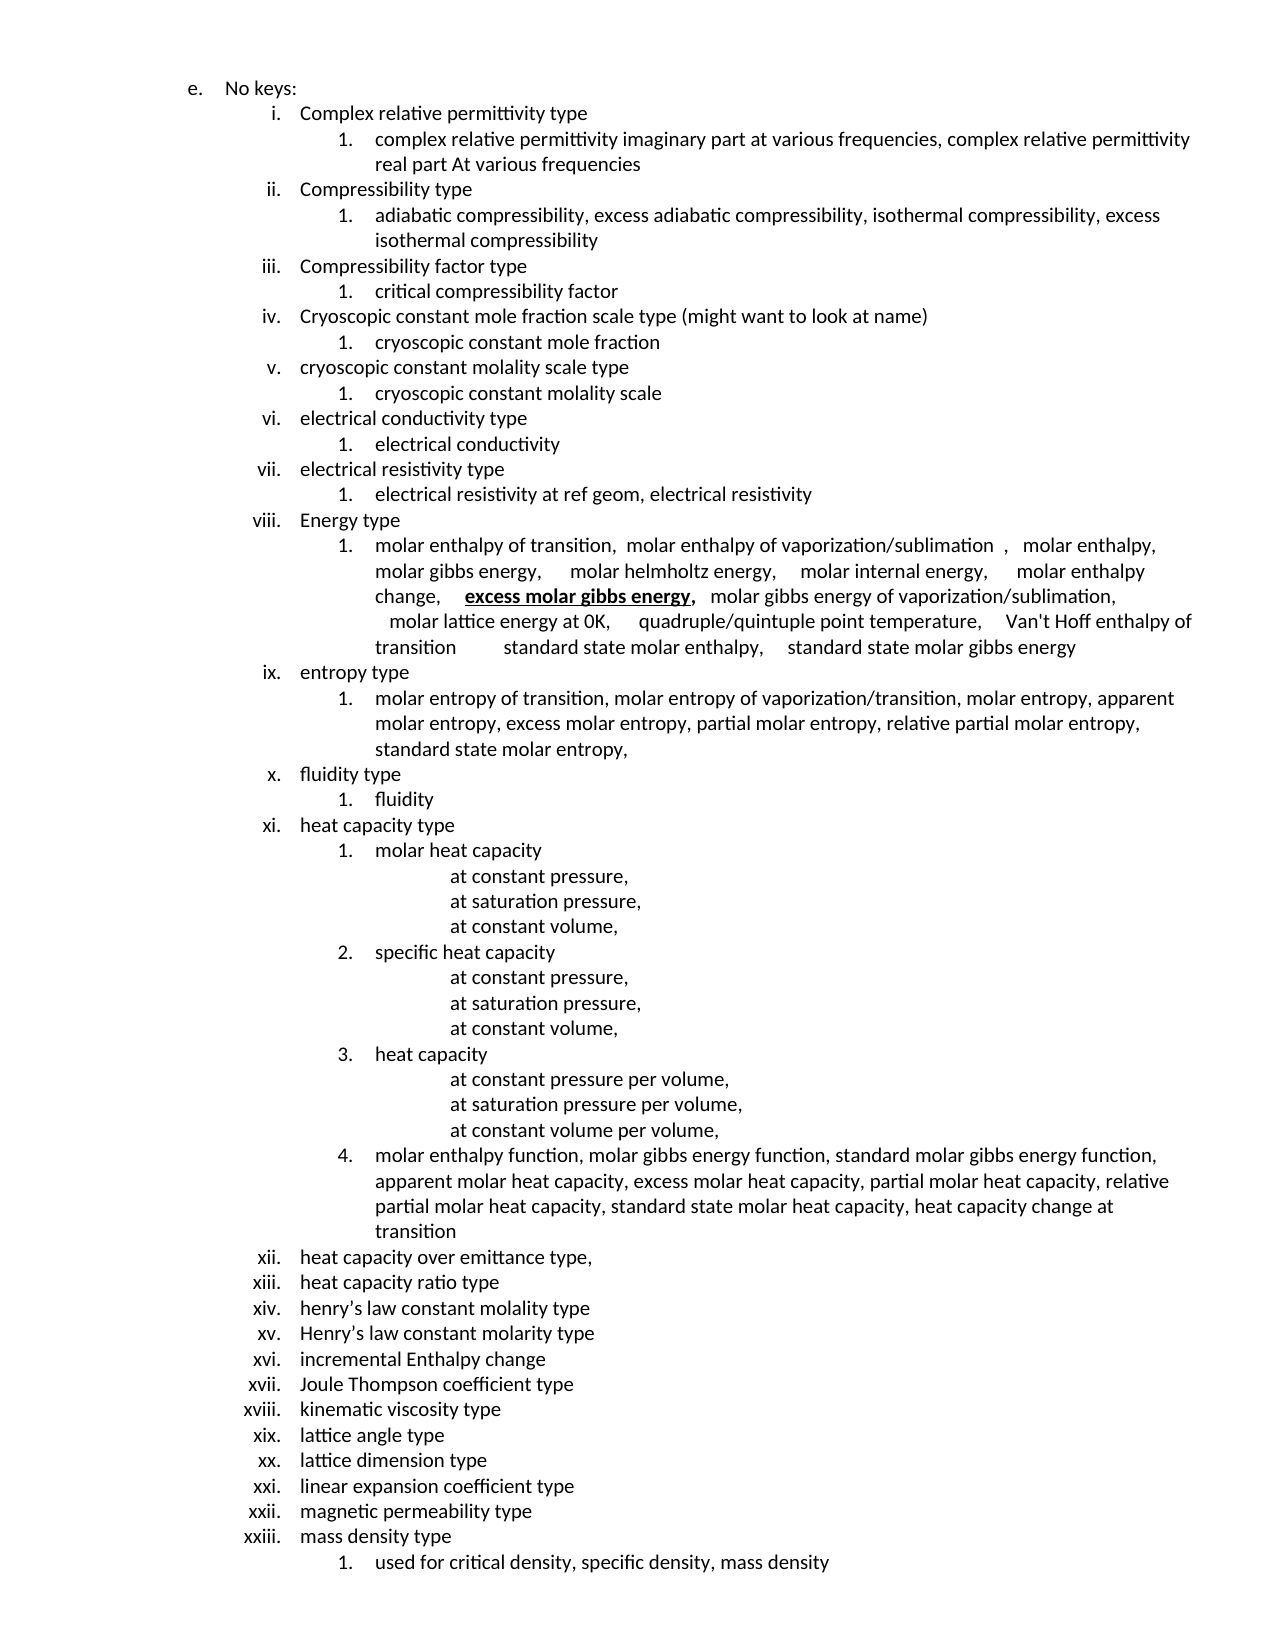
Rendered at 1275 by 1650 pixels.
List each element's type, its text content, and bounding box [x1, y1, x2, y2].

list henry’s law constant molality type [281, 1295, 1200, 1320]
list electrical conductivity [337, 431, 1200, 456]
list lattice angle type [281, 1422, 1200, 1447]
list linear expansion coefficient type [281, 1473, 1200, 1498]
list molar heat capacity [337, 837, 1200, 863]
list Compressibility factor type [281, 253, 1200, 278]
list cryoscopic constant molality scale [337, 380, 1200, 405]
list complex relative permittivity imaginary part at various frequencies, complex relative permittivity real part At various frequencies [337, 126, 1200, 177]
list heat capacity over emittance type, [281, 1244, 1200, 1269]
list electrical conductivity type [281, 405, 1200, 431]
list lattice dimension type [281, 1447, 1200, 1473]
list magnetic permeability type [281, 1498, 1200, 1524]
list Henry’s law constant molarity type [281, 1320, 1200, 1346]
list entropy type [281, 659, 1200, 685]
list Cryoscopic constant mole fraction scale type (might want to look at name) [281, 304, 1200, 329]
list electrical resistivity at ref geom, electrical resistivity [337, 482, 1200, 507]
list molar lattice energy at 0K, quadruple/quintuple point temperature, Van't Hoff enthalpy of transition standard state molar enthalpy, standard state molar gibbs energy [375, 609, 1200, 659]
list critical compressibility factor [337, 278, 1200, 304]
list cryoscopic constant mole fraction [337, 329, 1200, 354]
list at constant volume per volume, [375, 1117, 1200, 1142]
list at constant volume, [375, 914, 1200, 939]
list Compressibility type [281, 177, 1200, 202]
list molar entropy of transition, molar entropy of vaporization/transition, molar entropy, apparent molar entropy, excess molar entropy, partial molar entropy, relative partial molar entropy, standard state molar entropy, [337, 685, 1200, 761]
list adiabatic compressibility, excess adiabatic compressibility, isothermal compressibility, excess isothermal compressibility [337, 202, 1200, 253]
list Joule Thompson coefficient type [281, 1371, 1200, 1397]
list No keys: [187, 75, 1200, 100]
list at constant volume, [375, 1015, 1200, 1041]
list molar enthalpy of transition, molar enthalpy of vaporization/sublimation , molar enthalpy, molar gibbs energy, molar helmholtz energy, molar internal energy, molar enthalpy change, excess molar gibbs energy, molar gibbs energy of vaporization/sublimation, [337, 532, 1200, 609]
list Complex relative permittivity type [281, 100, 1200, 126]
list used for critical density, specific density, mass density [337, 1549, 1200, 1574]
list at constant pressure, [375, 964, 1200, 990]
list cryoscopic constant molality scale type [281, 354, 1200, 380]
list heat capacity [337, 1041, 1200, 1066]
list heat capacity ratio type [281, 1269, 1200, 1295]
list at constant pressure per volume, [375, 1066, 1200, 1092]
list molar enthalpy function, molar gibbs energy function, standard molar gibbs energy function, apparent molar heat capacity, excess molar heat capacity, partial molar heat capacity, relative partial molar heat capacity, standard state molar heat capacity, heat capacity change at transition [337, 1142, 1200, 1244]
list at saturation pressure per volume, [375, 1092, 1200, 1117]
list at saturation pressure, [375, 990, 1200, 1015]
list electrical resistivity type [281, 456, 1200, 482]
list Energy type [281, 507, 1200, 532]
list kinematic viscosity type [281, 1397, 1200, 1422]
list incremental Enthalpy change [281, 1346, 1200, 1371]
list heat capacity type [281, 812, 1200, 837]
list fluidity type [281, 761, 1200, 787]
list mass density type [281, 1524, 1200, 1549]
list specific heat capacity [337, 939, 1200, 964]
list fluidity [337, 787, 1200, 812]
list at saturation pressure, [375, 888, 1200, 914]
list at constant pressure, [375, 863, 1200, 888]
